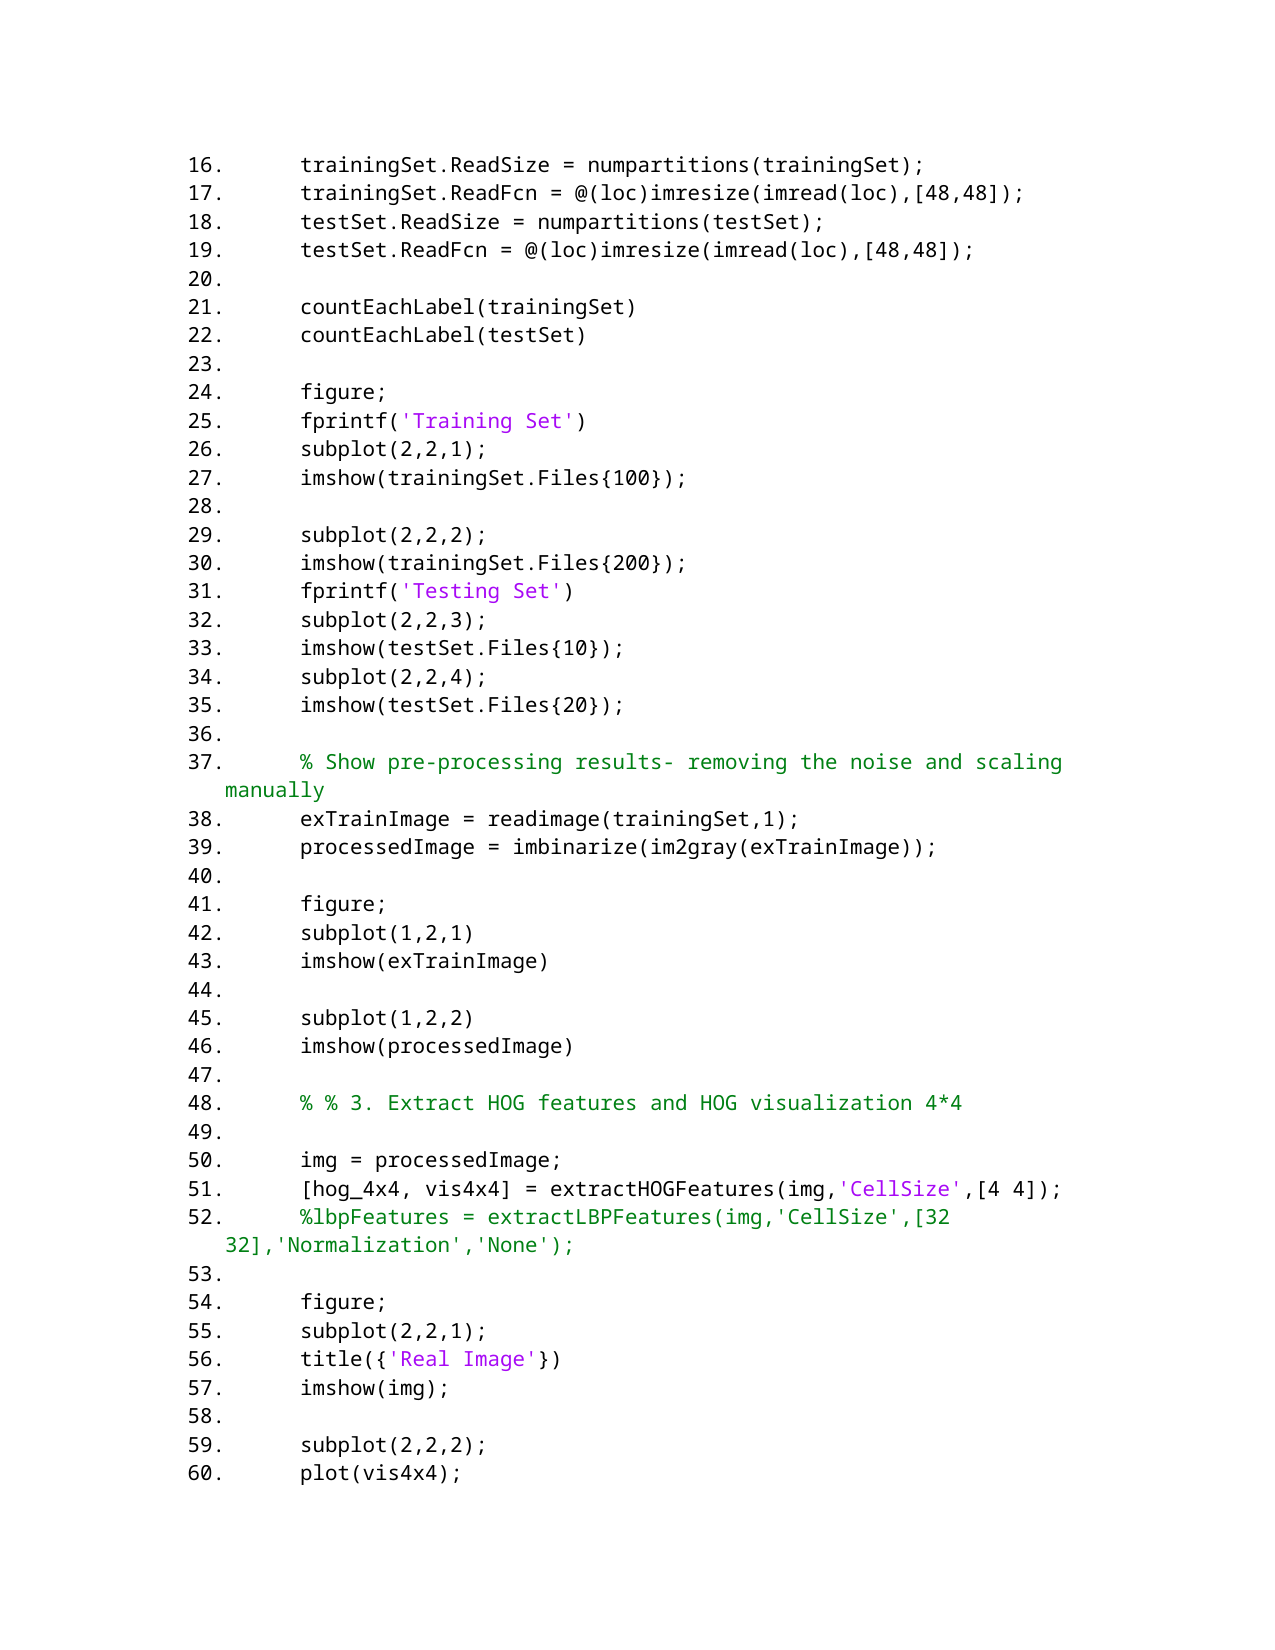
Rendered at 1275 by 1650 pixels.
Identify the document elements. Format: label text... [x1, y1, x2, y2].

list fprintf('Training Set') [187, 406, 1125, 434]
list subplot(1,2,1) [187, 918, 1125, 946]
list title({'Real Image'}) [187, 1344, 1125, 1373]
list plot(vis4x4); [187, 1458, 1125, 1487]
list imshow(exTrainImage) [187, 946, 1125, 975]
list testSet.ReadFcn = @(loc)imresize(imread(loc),[48,48]); [187, 235, 1125, 264]
list figure; [187, 377, 1125, 406]
list subplot(1,2,2) [187, 1003, 1125, 1032]
list subplot(2,2,2); [187, 1430, 1125, 1458]
list imshow(processedImage) [187, 1032, 1125, 1060]
list imshow(trainingSet.Files{100}); [187, 463, 1125, 491]
list img = processedImage; [187, 1145, 1125, 1174]
list % % 3. Extract HOG features and HOG visualization 4*4 [187, 1088, 1125, 1117]
list trainingSet.ReadSize = numpartitions(trainingSet); [187, 150, 1125, 178]
list %lbpFeatures = extractLBPFeatures(img,'CellSize',[32 32],'Normalization','None'); [187, 1202, 1125, 1259]
list trainingSet.ReadFcn = @(loc)imresize(imread(loc),[48,48]); [187, 178, 1125, 207]
list imshow(img); [187, 1373, 1125, 1401]
list imshow(testSet.Files{20}); [187, 690, 1125, 719]
list [hog_4x4, vis4x4] = extractHOGFeatures(img,'CellSize',[4 4]); [187, 1174, 1125, 1202]
list processedImage = imbinarize(im2gray(exTrainImage)); [187, 832, 1125, 861]
list fprintf('Testing Set') [187, 577, 1125, 605]
list % Show pre-processing results- removing the noise and scaling manually [187, 747, 1125, 804]
list subplot(2,2,4); [187, 662, 1125, 690]
list subplot(2,2,1); [187, 434, 1125, 463]
list subplot(2,2,2); [187, 520, 1125, 548]
list exTrainImage = readimage(trainingSet,1); [187, 804, 1125, 832]
list imshow(trainingSet.Files{200}); [187, 548, 1125, 577]
list subplot(2,2,1); [187, 1316, 1125, 1344]
list imshow(testSet.Files{10}); [187, 633, 1125, 662]
list subplot(2,2,3); [187, 605, 1125, 633]
list countEachLabel(trainingSet) [187, 292, 1125, 321]
list figure; [187, 1287, 1125, 1316]
list testSet.ReadSize = numpartitions(testSet); [187, 207, 1125, 235]
list figure; [187, 889, 1125, 918]
list countEachLabel(testSet) [187, 321, 1125, 349]
